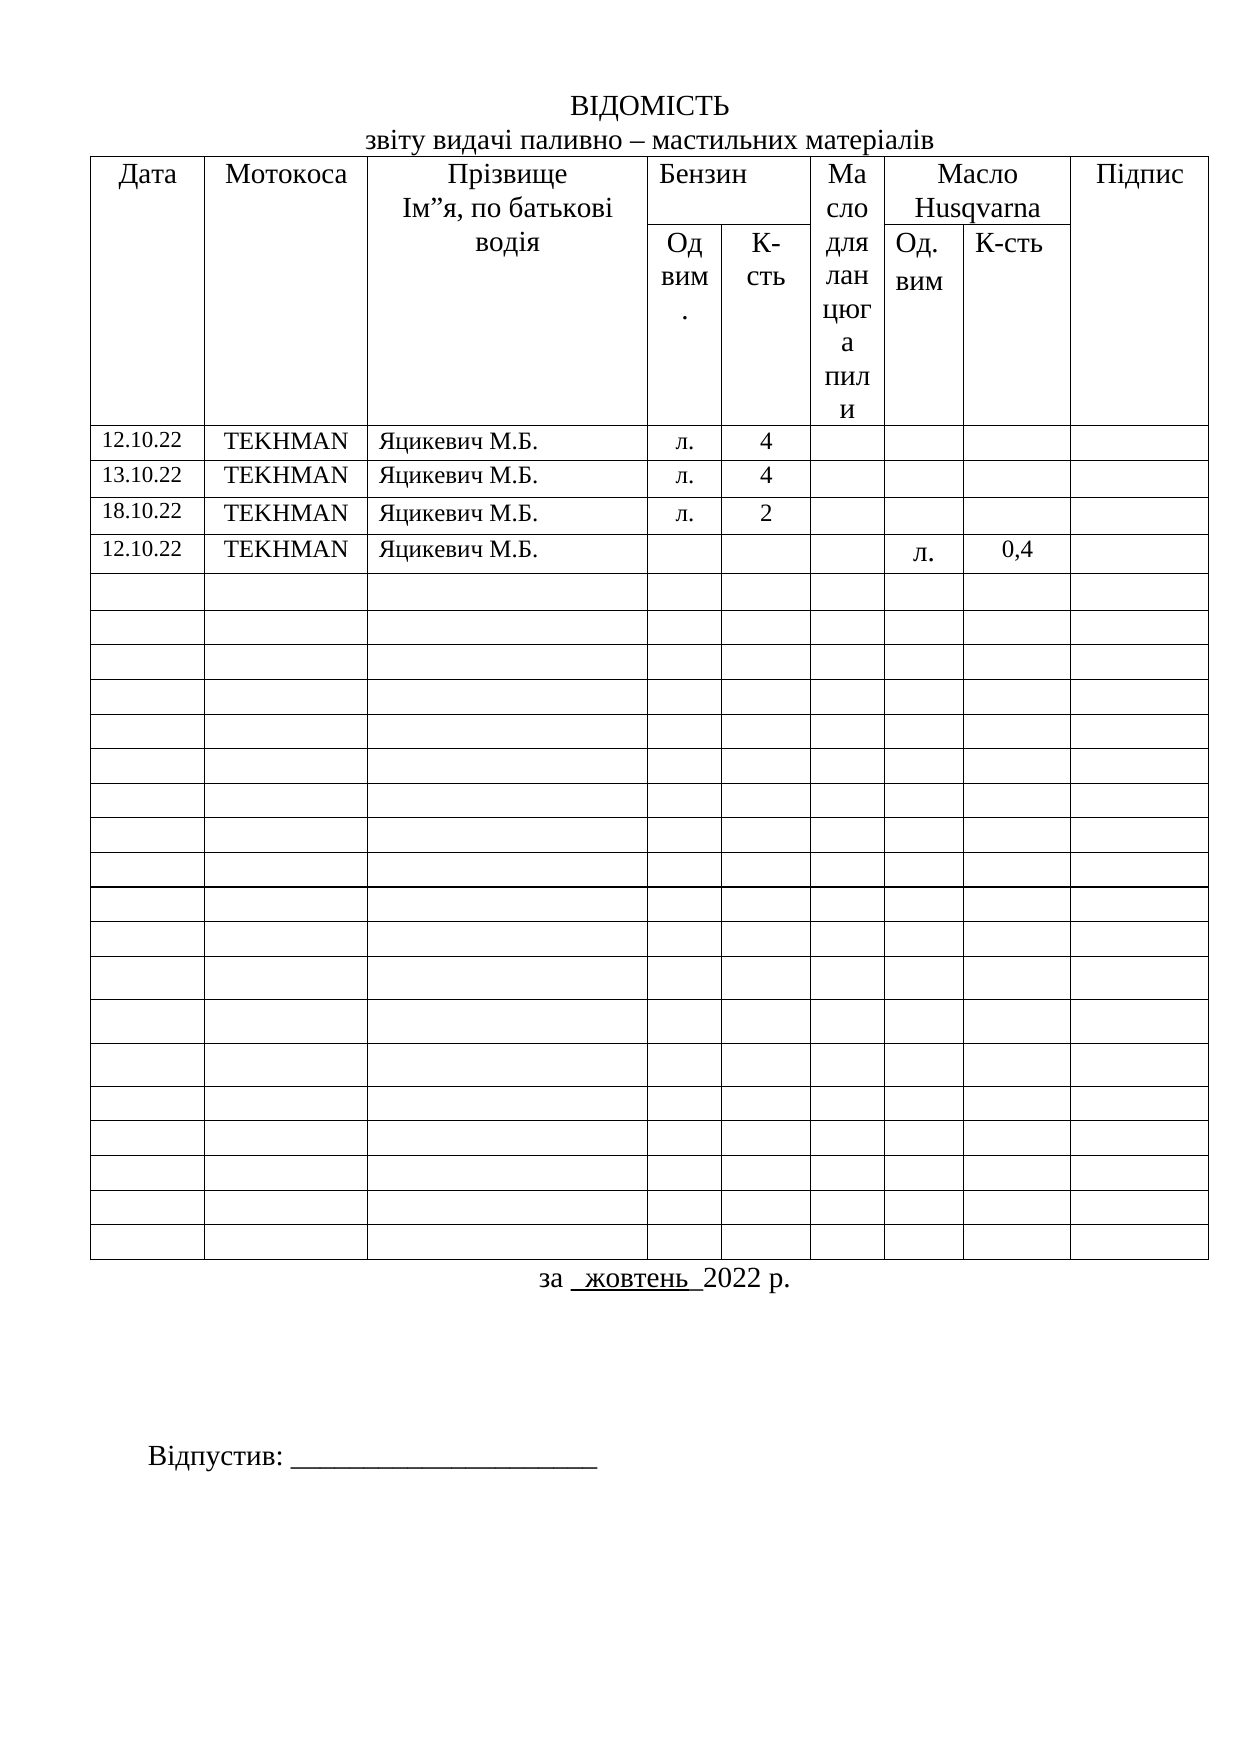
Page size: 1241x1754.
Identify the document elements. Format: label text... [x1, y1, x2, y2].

table_cell [648, 888, 721, 921]
table_cell [885, 1156, 963, 1190]
table_cell [1071, 1087, 1208, 1120]
table_cell [885, 1121, 963, 1155]
table_header Підпис [1071, 157, 1208, 425]
table_cell [205, 715, 367, 748]
table_cell [1071, 715, 1208, 748]
table_cell [91, 1000, 204, 1042]
table_cell [1071, 574, 1208, 610]
table_cell [368, 749, 647, 783]
table_cell [811, 1156, 884, 1190]
table_cell [91, 1087, 204, 1120]
table_cell [1071, 461, 1208, 497]
table_cell TEKHMAN [205, 461, 367, 497]
table_cell [885, 498, 963, 533]
table_cell [811, 1191, 884, 1224]
table_cell [91, 749, 204, 783]
table_cell [205, 818, 367, 852]
table_cell [1071, 957, 1208, 999]
table_cell 4 [722, 461, 810, 497]
table_cell [811, 611, 884, 644]
table_cell [91, 645, 204, 679]
table_cell [964, 1121, 1070, 1155]
table_cell [91, 1121, 204, 1155]
table_cell [811, 818, 884, 852]
table_cell Яцикевич М.Б. [368, 498, 647, 533]
table_cell [885, 426, 963, 459]
table_cell [964, 461, 1070, 497]
table_cell TEKHMAN [205, 498, 367, 533]
table_cell [964, 784, 1070, 817]
table_cell [91, 853, 204, 886]
table_cell [91, 1191, 204, 1224]
table_cell [811, 461, 884, 497]
table_cell [368, 1191, 647, 1224]
table_cell [648, 853, 721, 886]
table_cell [722, 1000, 810, 1042]
table_cell л. [885, 535, 963, 573]
table_cell [648, 784, 721, 817]
table_cell [648, 1121, 721, 1155]
table_cell К-сть [722, 225, 810, 425]
table_cell [648, 1191, 721, 1224]
table_cell Яцикевич М.Б. [368, 426, 647, 459]
table_cell [368, 957, 647, 999]
table_cell Яцикевич М.Б. [368, 535, 647, 573]
table_cell [1071, 680, 1208, 713]
table_cell [722, 853, 810, 886]
table_cell [1071, 611, 1208, 644]
table_cell [811, 574, 884, 610]
table_cell [1071, 498, 1208, 533]
table_cell [964, 888, 1070, 921]
table_cell [91, 784, 204, 817]
table_cell [91, 888, 204, 921]
table_cell [1071, 426, 1208, 459]
table_cell [205, 611, 367, 644]
table_cell [1071, 1225, 1208, 1259]
table_cell [368, 1225, 647, 1259]
table_cell [811, 535, 884, 573]
table_cell [811, 749, 884, 783]
table_cell л. [648, 426, 721, 459]
table_cell [885, 611, 963, 644]
table_cell [368, 922, 647, 956]
table_cell [648, 645, 721, 679]
table_header Мотокоса [205, 157, 367, 425]
table_cell [368, 645, 647, 679]
table_cell л. [648, 498, 721, 533]
table_cell Од. вим [885, 225, 963, 425]
table_cell [885, 1191, 963, 1224]
table_cell [648, 1225, 721, 1259]
table_cell [648, 957, 721, 999]
table_cell [1071, 818, 1208, 852]
table_cell 12.10.22 [91, 535, 204, 573]
table_cell К-сть [964, 225, 1070, 425]
table_cell [1071, 922, 1208, 956]
table_cell [722, 1044, 810, 1086]
table_cell [205, 1225, 367, 1259]
table_cell [648, 611, 721, 644]
table_cell [722, 784, 810, 817]
table_cell [722, 1087, 810, 1120]
table_cell [811, 1000, 884, 1042]
table_cell [1071, 1121, 1208, 1155]
table_cell л. [648, 461, 721, 497]
table_cell [964, 749, 1070, 783]
table_cell [811, 784, 884, 817]
table_cell [811, 853, 884, 886]
table_cell [648, 680, 721, 713]
table_cell [722, 818, 810, 852]
table_cell [205, 888, 367, 921]
table_cell 18.10.22 [91, 498, 204, 533]
table_cell [368, 574, 647, 610]
table_cell [205, 1087, 367, 1120]
table_cell [964, 574, 1070, 610]
table_cell [964, 498, 1070, 533]
table_cell [205, 749, 367, 783]
table_cell [885, 1225, 963, 1259]
table_cell [964, 611, 1070, 644]
table_cell [964, 1000, 1070, 1042]
table_cell [885, 461, 963, 497]
table_cell [205, 680, 367, 713]
table_cell [648, 535, 721, 573]
table_cell [722, 535, 810, 573]
table_cell [811, 1225, 884, 1259]
table_cell [91, 574, 204, 610]
table_cell [368, 1000, 647, 1042]
table_cell [368, 680, 647, 713]
table_cell [648, 715, 721, 748]
table_cell [368, 1121, 647, 1155]
table_cell [885, 888, 963, 921]
table_cell 0,4 [964, 535, 1070, 573]
table_cell [368, 1044, 647, 1086]
table_cell [205, 1044, 367, 1086]
table_cell [964, 1044, 1070, 1086]
table_cell [205, 853, 367, 886]
table_cell [722, 957, 810, 999]
table_header Прізвище Ім”я, по батькові водія [368, 157, 647, 425]
table_cell [368, 853, 647, 886]
table_cell [91, 715, 204, 748]
table_cell 13.10.22 [91, 461, 204, 497]
table_cell [885, 680, 963, 713]
table_cell 2 [722, 498, 810, 533]
table_cell [91, 957, 204, 999]
table_cell [811, 957, 884, 999]
table_cell [722, 922, 810, 956]
table_cell [368, 784, 647, 817]
table_cell [1071, 1000, 1208, 1042]
table_header Масло Husqvarna [885, 157, 1070, 224]
table_cell [811, 1121, 884, 1155]
table_cell [722, 611, 810, 644]
table_cell [964, 853, 1070, 886]
table_cell [368, 818, 647, 852]
table_cell [885, 1087, 963, 1120]
table_cell [722, 1191, 810, 1224]
table_cell [648, 1000, 721, 1042]
table_cell [648, 1044, 721, 1086]
table_cell [722, 888, 810, 921]
table_cell [1071, 853, 1208, 886]
table_cell Од вим. [648, 225, 721, 425]
table_cell [1071, 1191, 1208, 1224]
table_cell [885, 853, 963, 886]
table_cell [964, 1087, 1070, 1120]
table_cell [205, 645, 367, 679]
table_cell [91, 922, 204, 956]
table_cell [811, 498, 884, 533]
table_cell [885, 818, 963, 852]
table_cell [648, 1087, 721, 1120]
table_cell [964, 1191, 1070, 1224]
table_cell 4 [722, 426, 810, 459]
table_cell [91, 818, 204, 852]
table_cell [648, 922, 721, 956]
table_cell [205, 1000, 367, 1042]
table_cell [722, 749, 810, 783]
table_cell [1071, 1156, 1208, 1190]
table_cell [885, 1044, 963, 1086]
text Відпустив: _____________________ [148, 1438, 1181, 1472]
table_cell [648, 749, 721, 783]
table_cell [1071, 749, 1208, 783]
table_cell [964, 1225, 1070, 1259]
table_cell [964, 426, 1070, 459]
table_cell TEKHMAN [205, 426, 367, 459]
table_cell [1071, 1044, 1208, 1086]
table_cell [811, 1087, 884, 1120]
table_cell [811, 426, 884, 459]
table_cell [885, 784, 963, 817]
table_cell [722, 1156, 810, 1190]
table_cell [811, 680, 884, 713]
table_cell TEKHMAN [205, 535, 367, 573]
table_cell Яцикевич М.Б. [368, 461, 647, 497]
table_cell [964, 680, 1070, 713]
table_cell [964, 715, 1070, 748]
table_cell [91, 1156, 204, 1190]
table_cell [648, 1156, 721, 1190]
table_cell [964, 645, 1070, 679]
table_cell [885, 1000, 963, 1042]
table_header Дата [91, 157, 204, 425]
table_cell [648, 574, 721, 610]
table_cell [964, 818, 1070, 852]
table_cell [91, 1225, 204, 1259]
table_cell [722, 715, 810, 748]
table_cell [205, 957, 367, 999]
table_cell [368, 611, 647, 644]
table_cell [885, 749, 963, 783]
table_cell [885, 645, 963, 679]
table_cell [964, 922, 1070, 956]
table_cell [368, 1156, 647, 1190]
table_cell [885, 957, 963, 999]
table_cell [205, 1156, 367, 1190]
table_cell [811, 645, 884, 679]
table_cell 12.10.22 [91, 426, 204, 459]
table_cell [368, 715, 647, 748]
table_cell [1071, 535, 1208, 573]
table_cell [964, 957, 1070, 999]
table_cell [722, 645, 810, 679]
table_header Масло для ланцюга пили [811, 157, 884, 425]
table_cell [811, 888, 884, 921]
table_cell [1071, 645, 1208, 679]
text ВІДОМІСТЬ [148, 88, 1152, 122]
table_cell [205, 784, 367, 817]
table_cell [1071, 888, 1208, 921]
table_cell [722, 680, 810, 713]
table_cell [722, 1225, 810, 1259]
table_cell [205, 1121, 367, 1155]
table_cell [811, 715, 884, 748]
table_cell [885, 922, 963, 956]
table_cell [91, 611, 204, 644]
table_cell [722, 1121, 810, 1155]
table_cell [811, 922, 884, 956]
table_cell [964, 1156, 1070, 1190]
table_cell [205, 922, 367, 956]
table_cell [368, 1087, 647, 1120]
table_cell [885, 715, 963, 748]
text звіту видачі паливно – мастильних матеріалів [148, 122, 1152, 156]
table_header Бензин [648, 157, 810, 224]
table_cell [885, 574, 963, 610]
table_cell [205, 1191, 367, 1224]
table_cell [91, 680, 204, 713]
table_cell [368, 888, 647, 921]
table_cell [205, 574, 367, 610]
text за _жовтень_2022 р. [148, 1260, 1181, 1293]
table_cell [811, 1044, 884, 1086]
table_cell [722, 574, 810, 610]
table_cell [1071, 784, 1208, 817]
table_cell [648, 818, 721, 852]
table_cell [91, 1044, 204, 1086]
